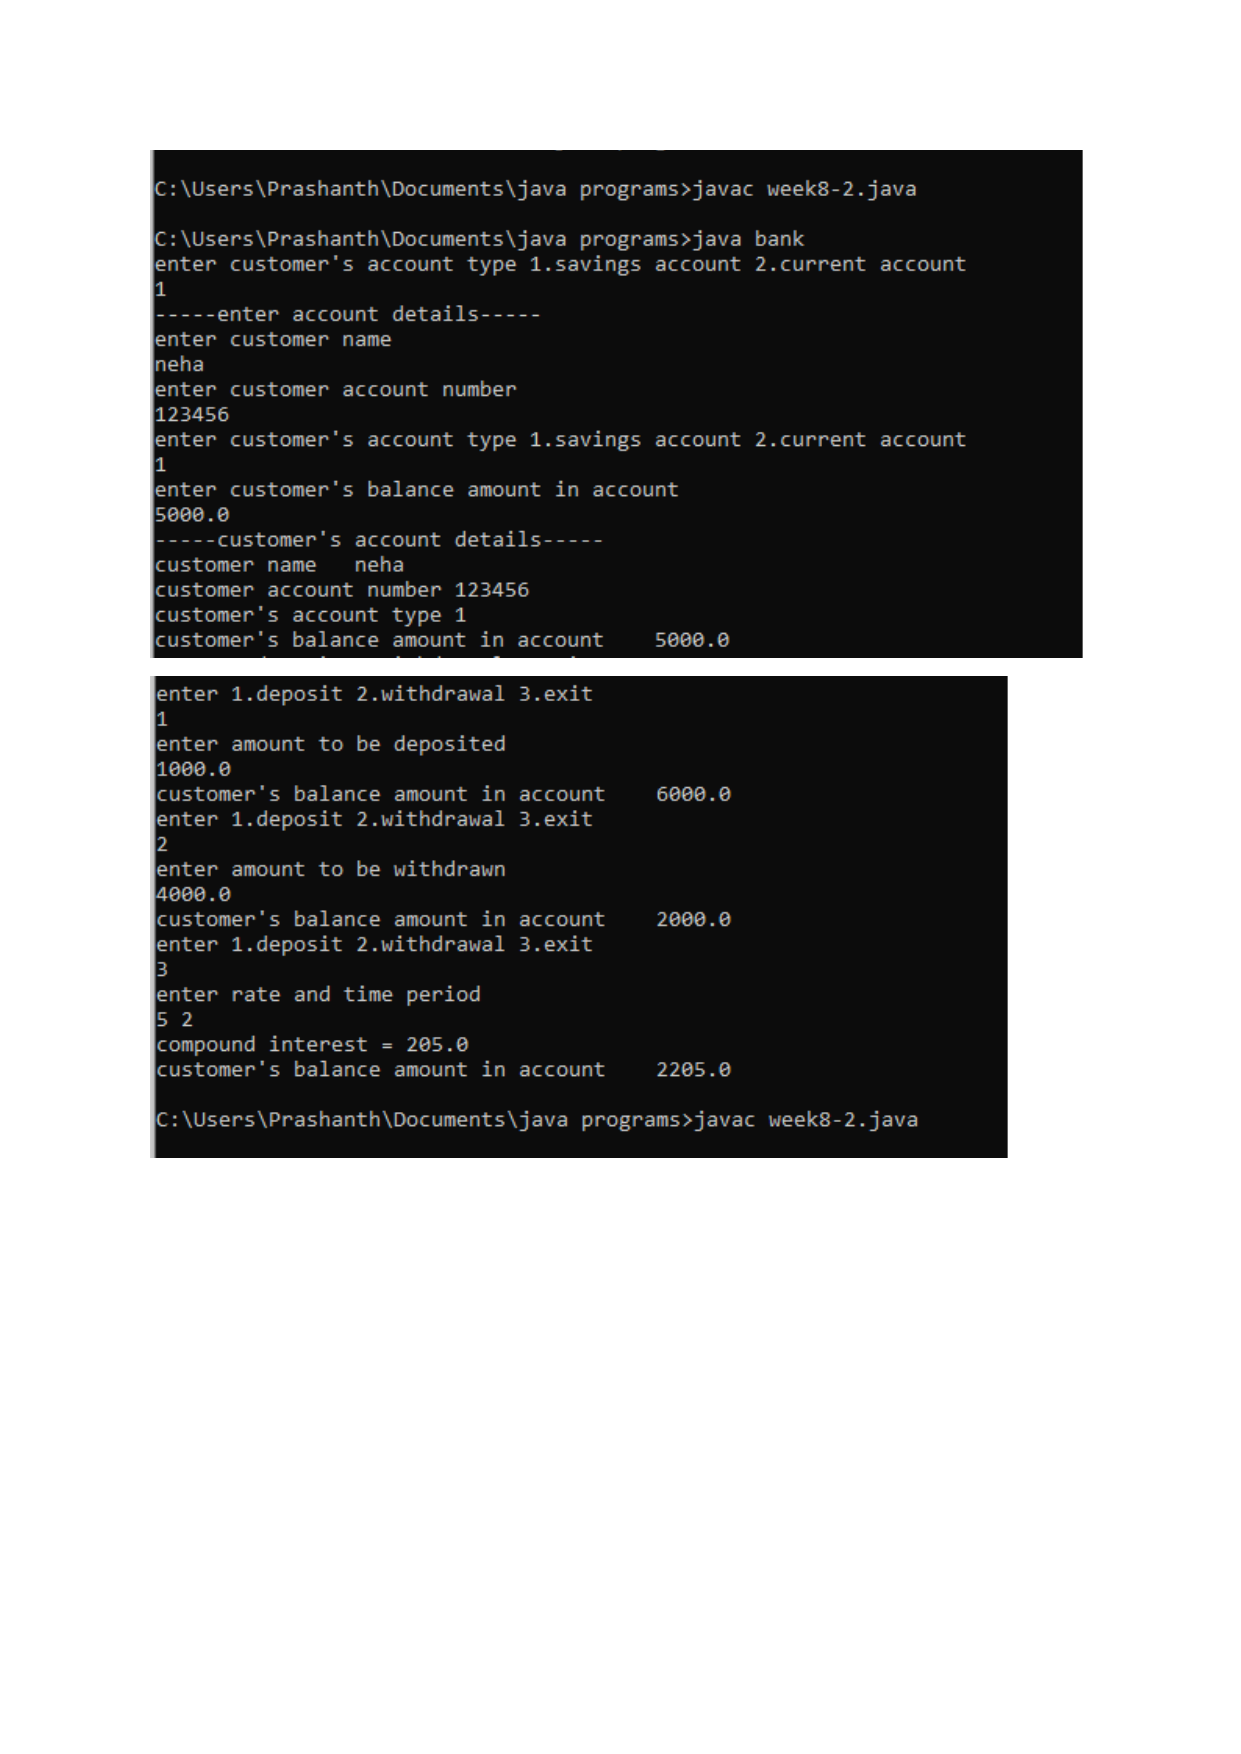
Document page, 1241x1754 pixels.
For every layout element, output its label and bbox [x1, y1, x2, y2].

picture [150, 150, 1083, 658]
picture [150, 676, 1008, 1158]
